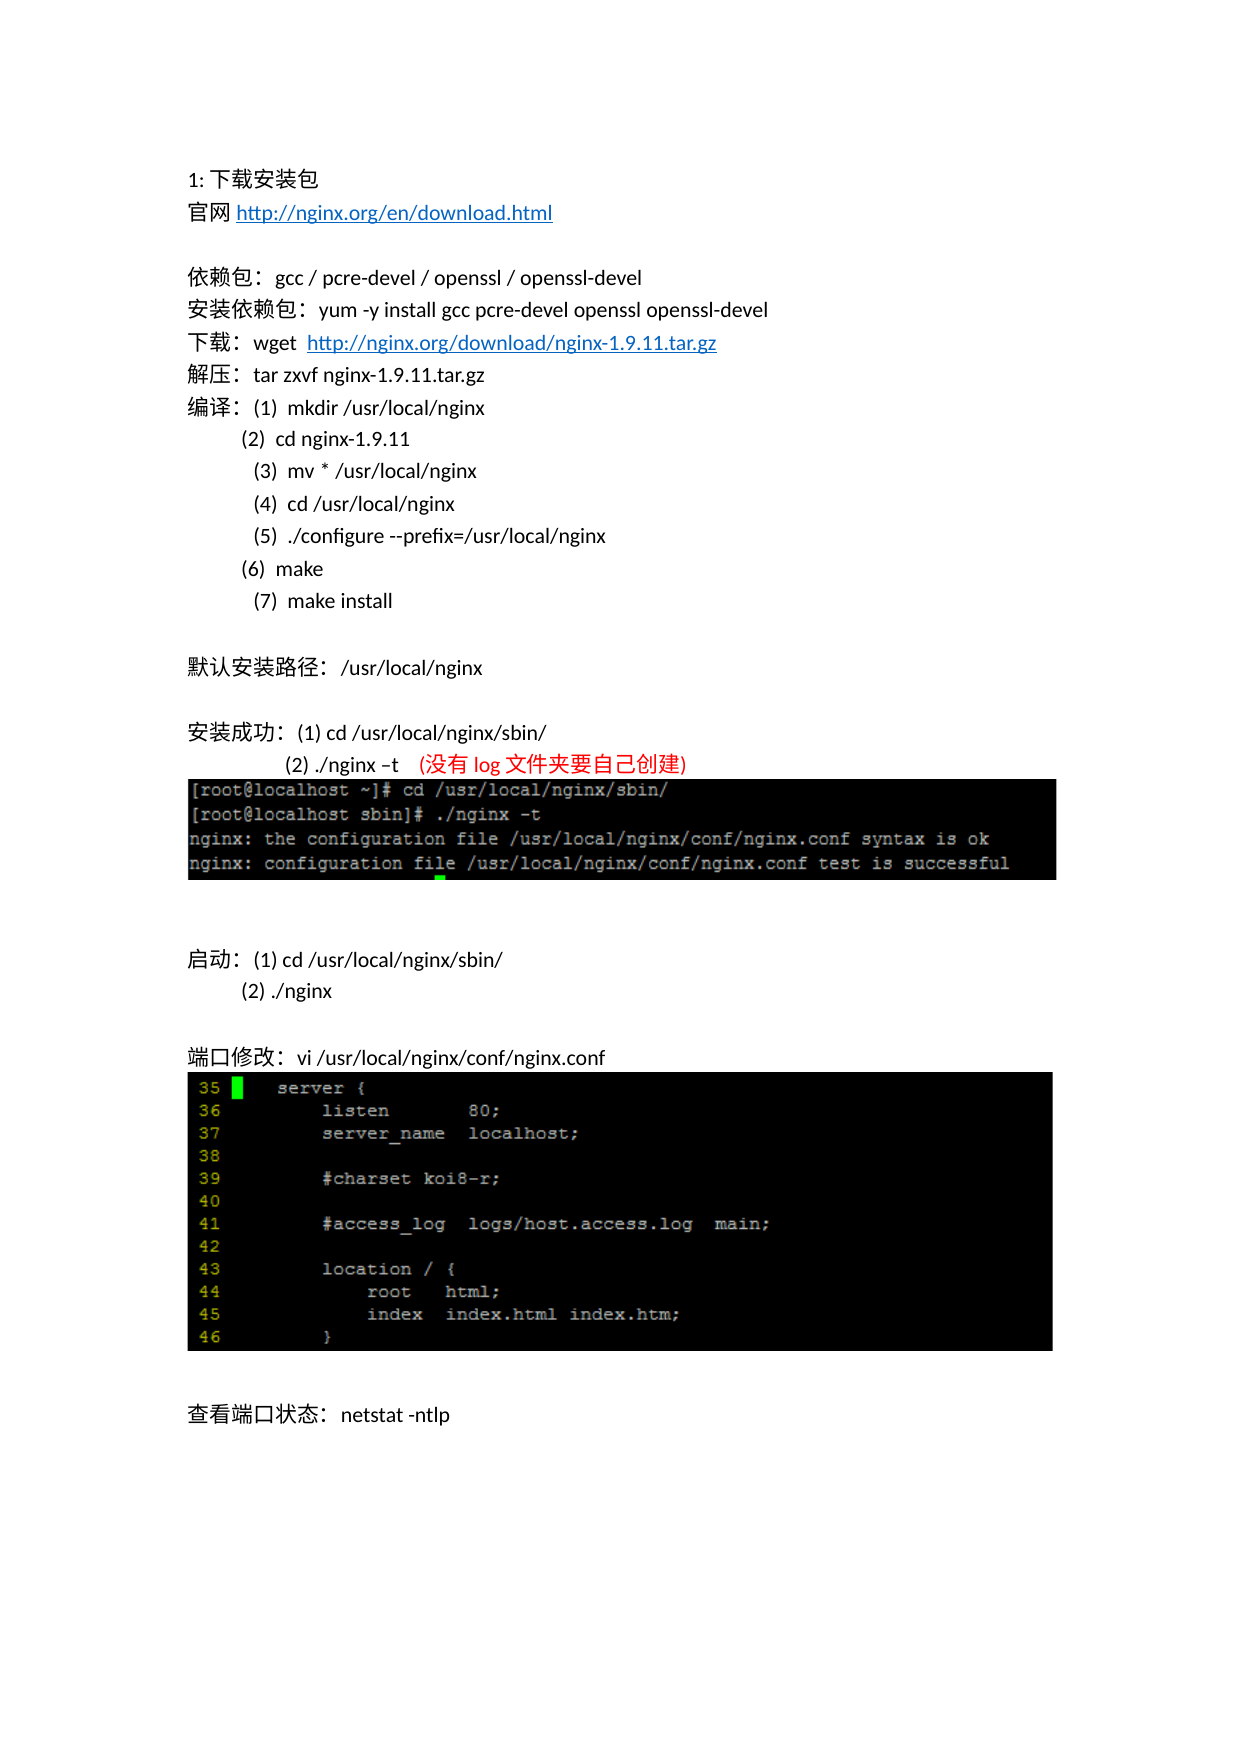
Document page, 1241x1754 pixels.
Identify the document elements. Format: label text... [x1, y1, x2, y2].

text 1: 下载安装包 [187, 162, 1053, 194]
text 编译：(1) mkdir /usr/local/nginx [187, 389, 1053, 422]
text (2) cd nginx-1.9.11 [187, 422, 1053, 454]
text 启动：(1) cd /usr/local/nginx/sbin/ [187, 942, 1053, 974]
text 依赖包：gcc / pcre-devel / openssl / openssl-devel [187, 259, 1053, 292]
text (4) cd /usr/local/nginx [209, 487, 1053, 519]
text 查看端口状态：netstat -ntlp [187, 1397, 1053, 1429]
text 解压：tar zxvf nginx-1.9.11.tar.gz [187, 357, 1053, 389]
text (2) ./nginx [187, 974, 1053, 1007]
text 安装成功：(1) cd /usr/local/nginx/sbin/ [187, 714, 1053, 747]
text (5) ./configure --prefix=/usr/local/nginx [187, 519, 1053, 552]
text 默认安装路径：/usr/local/nginx [187, 649, 1053, 682]
text (3) mv * /usr/local/nginx [209, 454, 1053, 487]
text (7) make install [187, 584, 1053, 617]
text 端口修改：vi /usr/local/nginx/conf/nginx.conf [187, 1039, 1053, 1072]
text (2) ./nginx –t (没有log文件夹要自己创建) [187, 747, 1053, 779]
text (6) make [187, 552, 1053, 584]
text 下载：wget http://nginx.org/download/nginx-1.9.11.tar.gz [187, 324, 1053, 357]
picture [187, 779, 1057, 880]
text 官网 http://nginx.org/en/download.html [187, 194, 1053, 227]
text 安装依赖包：yum -y install gcc pcre-devel openssl openssl-devel [187, 292, 1053, 324]
picture [187, 1072, 1053, 1351]
